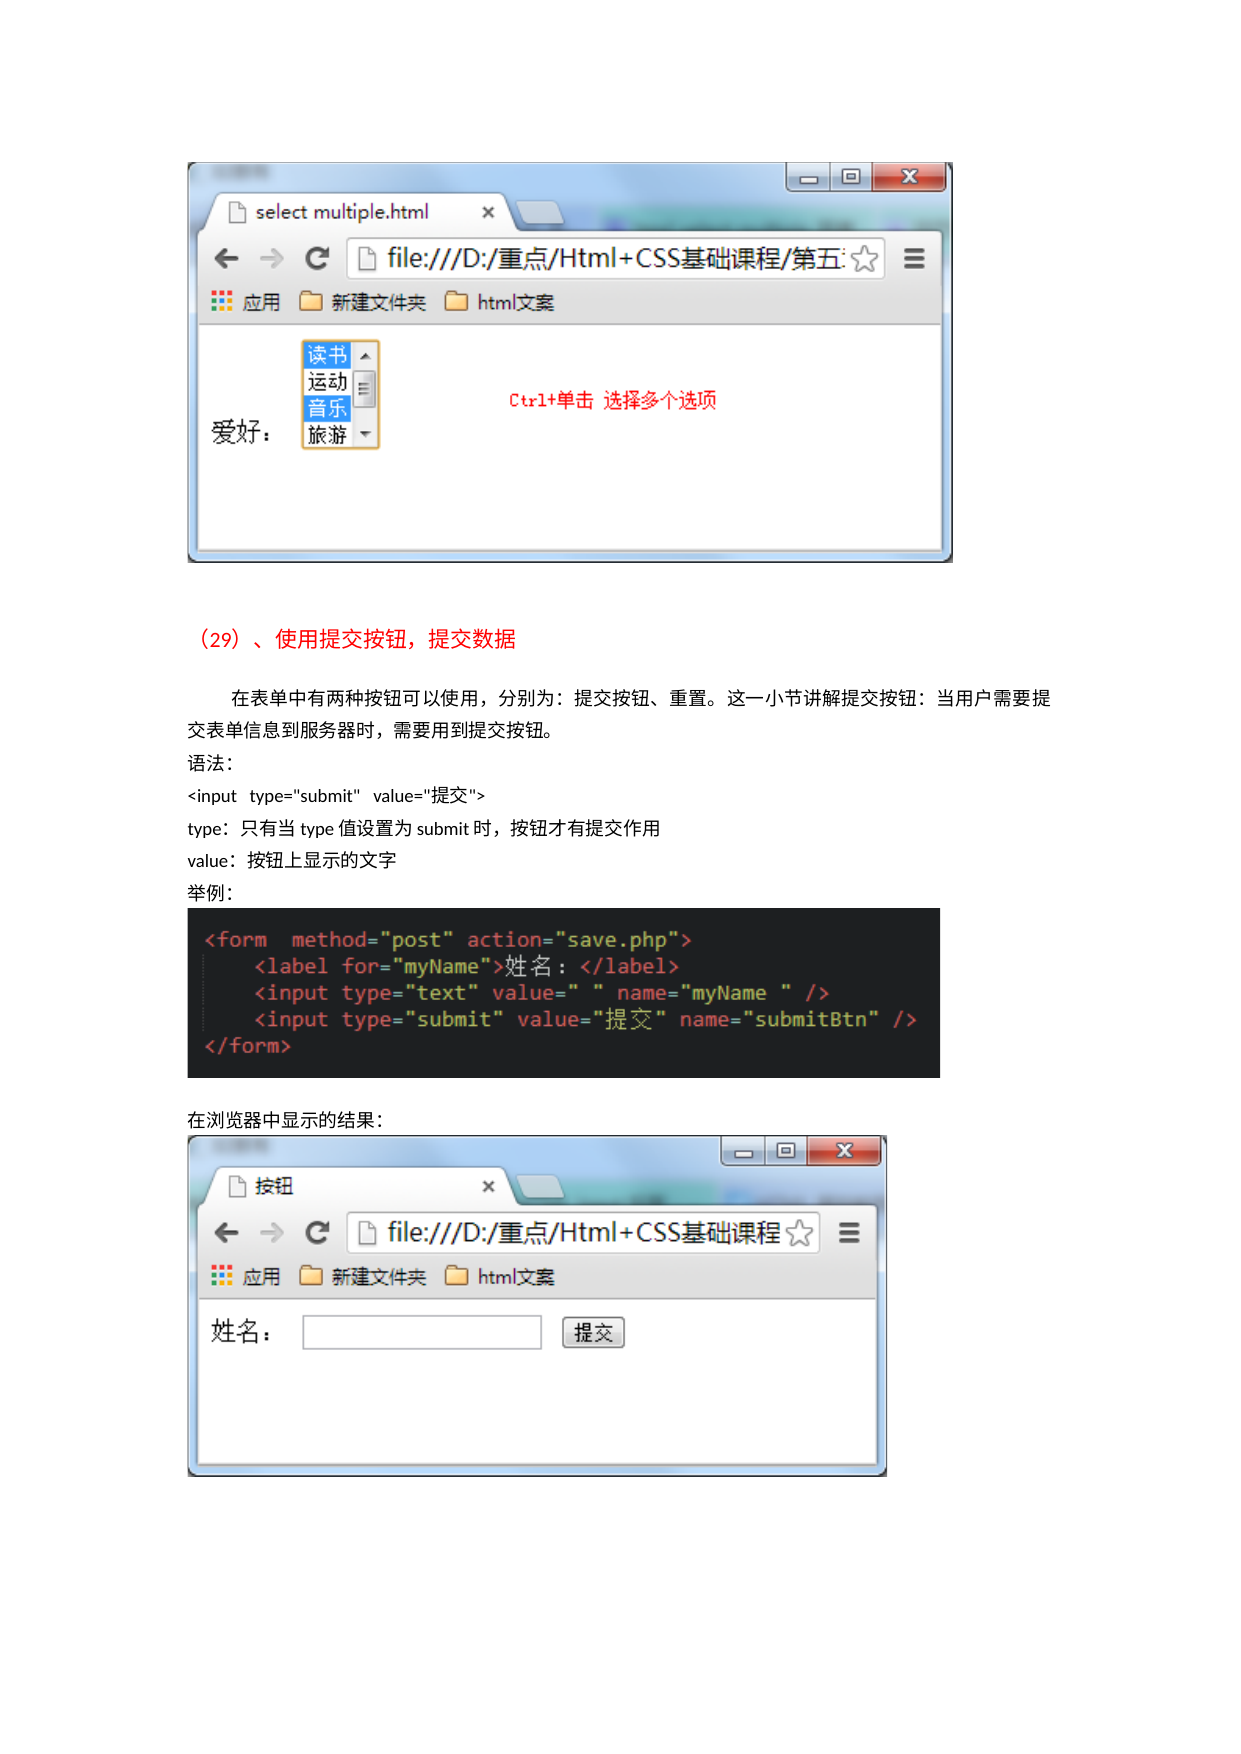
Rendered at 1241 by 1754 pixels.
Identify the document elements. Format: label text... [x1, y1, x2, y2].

picture [187, 1135, 888, 1477]
text 举例： [187, 876, 1053, 908]
text 在浏览器中显示的结果： [187, 1103, 1053, 1136]
text type：只有当type值设置为submit时，按钮才有提交作用 [187, 811, 1053, 843]
text <input type="submit" value="提交"> [187, 778, 1053, 811]
text 在表单中有两种按钮可以使用，分别为：提交按钮、重置。这一小节讲解提交按钮：当用户需要提交表单信息到服务器时，需要用到提交按钮。 [187, 681, 1053, 746]
picture [187, 908, 941, 1078]
picture [187, 162, 953, 563]
subtitle （29）、使用提交按钮，提交数据 [187, 621, 1053, 654]
text value：按钮上显示的文字 [187, 843, 1053, 876]
text 语法： [187, 746, 1053, 778]
